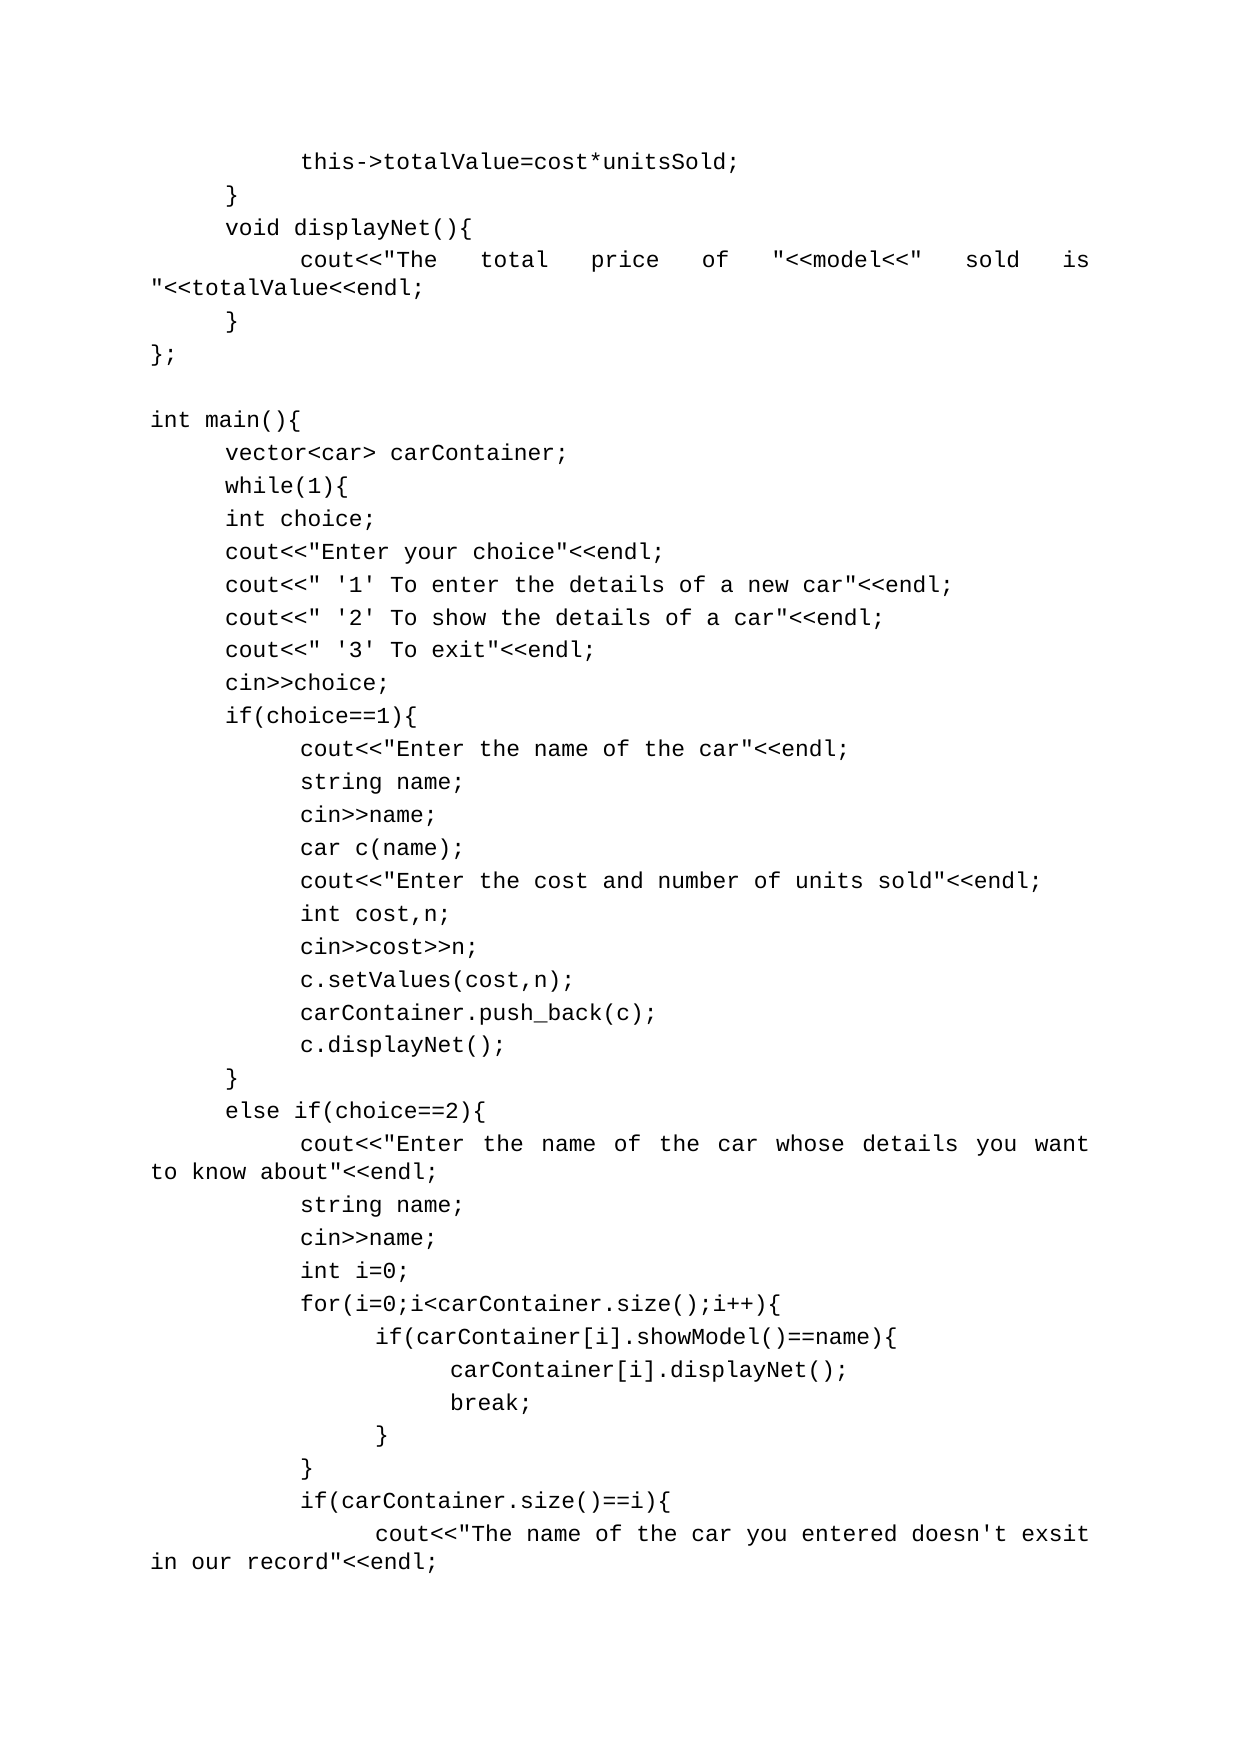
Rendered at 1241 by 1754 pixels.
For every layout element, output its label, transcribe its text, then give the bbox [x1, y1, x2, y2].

text break; [150, 1391, 1090, 1417]
text carContainer[i].displayNet(); [150, 1358, 1090, 1384]
text cin>>choice; [150, 672, 1090, 698]
text if(carContainer.size()==i){ [150, 1489, 1090, 1516]
text string name; [150, 1193, 1090, 1219]
text while(1){ [150, 474, 1090, 500]
text cout<<" '2' To show the details of a car"<<endl; [150, 606, 1090, 632]
text cout<<" '3' To exit"<<endl; [150, 639, 1090, 665]
text void displayNet(){ [150, 216, 1090, 242]
text cout<<" '1' To enter the details of a new car"<<endl; [150, 573, 1090, 599]
text cin>>cost>>n; [150, 935, 1090, 961]
text cout<<"Enter your choice"<<endl; [150, 540, 1090, 566]
text cout<<"The total price of "<<model<<" sold is "<<totalValue<<endl; [150, 249, 1090, 303]
text cin>>name; [150, 803, 1090, 829]
text car c(name); [150, 836, 1090, 862]
text } [150, 1424, 1090, 1450]
text if(choice==1){ [150, 704, 1090, 731]
text cout<<"Enter the name of the car whose details you want to know about"<<endl; [150, 1132, 1090, 1186]
text }; [150, 342, 1090, 368]
text } [150, 309, 1090, 336]
text } [150, 1067, 1090, 1093]
text for(i=0;i<carContainer.size();i++){ [150, 1292, 1090, 1318]
text c.displayNet(); [150, 1034, 1090, 1060]
text cout<<"Enter the cost and number of units sold"<<endl; [150, 869, 1090, 895]
text vector<car> carContainer; [150, 441, 1090, 467]
text this->totalValue=cost*unitsSold; [150, 150, 1090, 176]
text int choice; [150, 507, 1090, 533]
text } [150, 183, 1090, 209]
text carContainer.push_back(c); [150, 1001, 1090, 1027]
text int i=0; [150, 1259, 1090, 1285]
text c.setValues(cost,n); [150, 968, 1090, 994]
text int main(){ [150, 408, 1090, 434]
text else if(choice==2){ [150, 1099, 1090, 1126]
text } [150, 1457, 1090, 1483]
text cout<<"Enter the name of the car"<<endl; [150, 737, 1090, 763]
text cin>>name; [150, 1226, 1090, 1252]
text string name; [150, 770, 1090, 796]
text cout<<"The name of the car you entered doesn't exsit in our record"<<endl; [150, 1522, 1090, 1576]
text if(carContainer[i].showModel()==name){ [150, 1325, 1090, 1351]
text int cost,n; [150, 902, 1090, 928]
